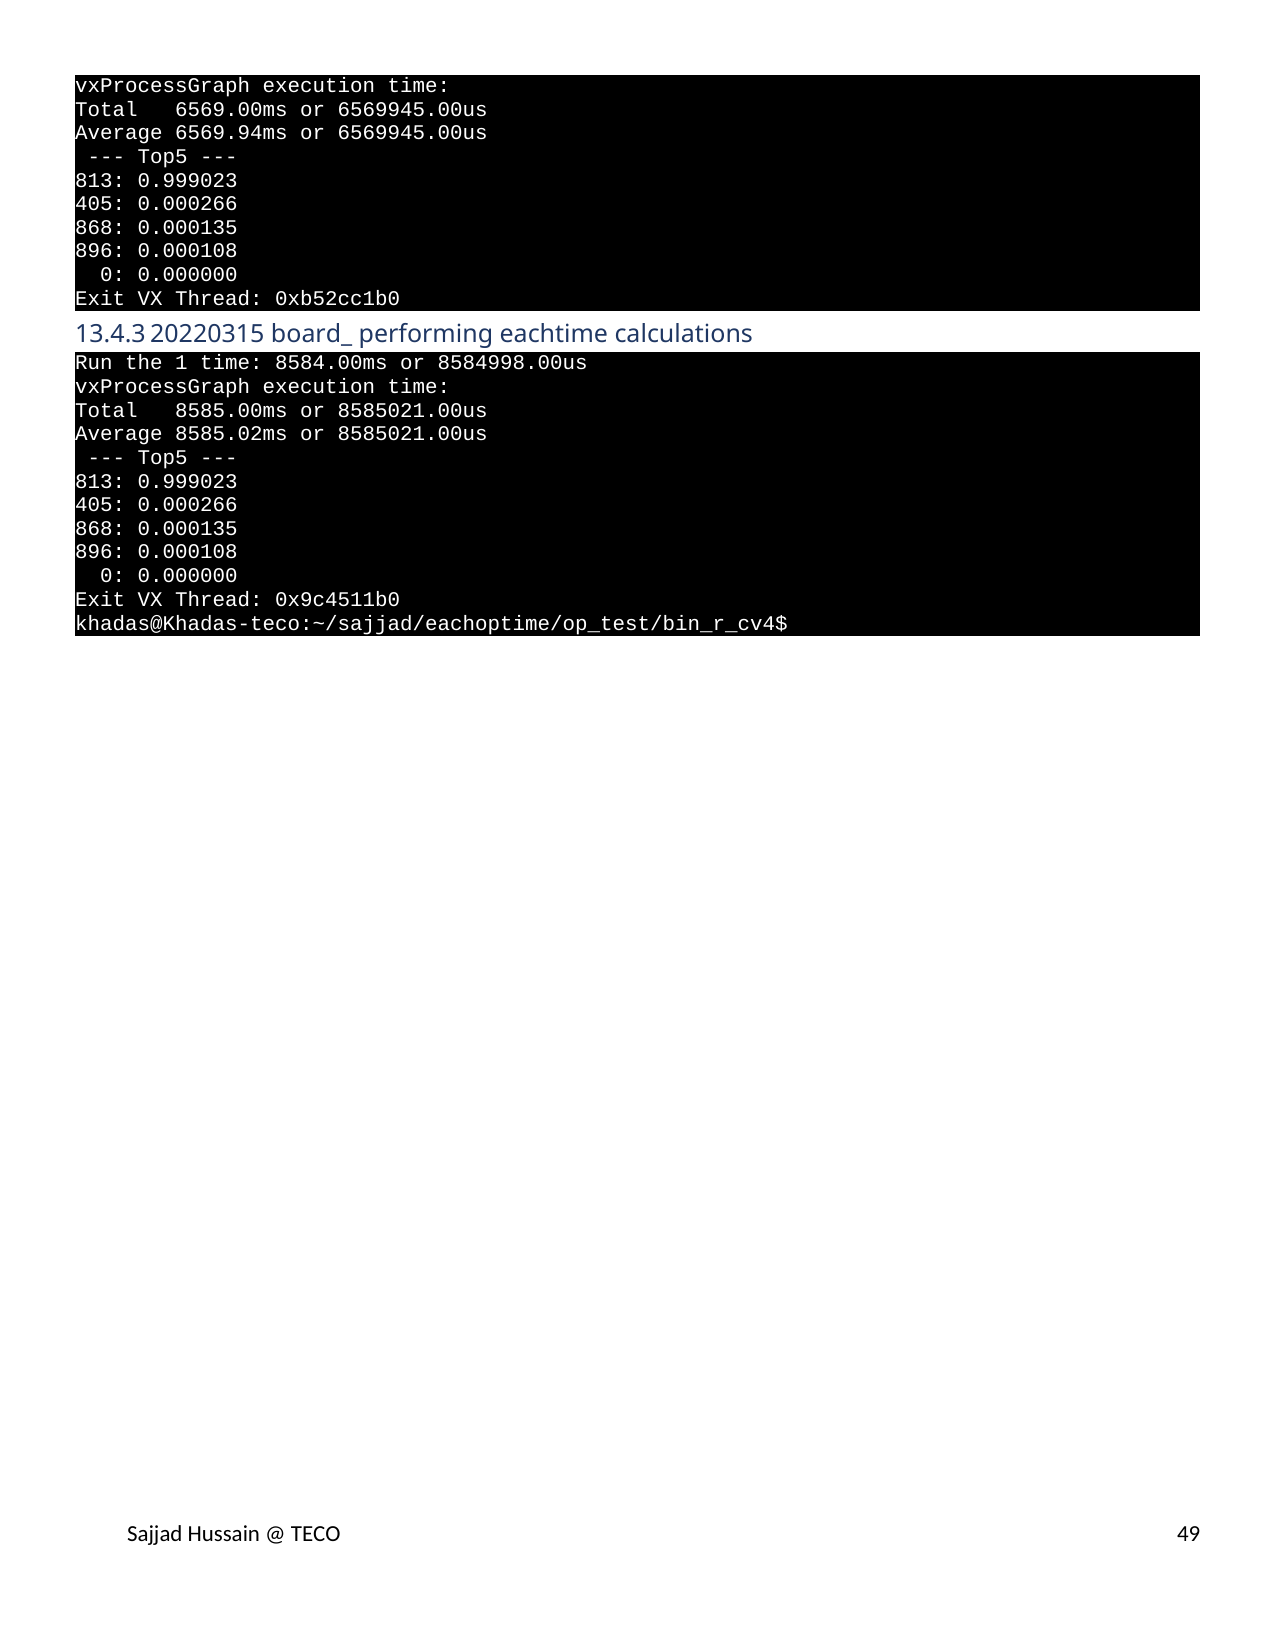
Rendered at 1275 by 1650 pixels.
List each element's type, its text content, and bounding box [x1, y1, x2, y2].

text 0: 0.000000 [75, 264, 1200, 288]
text 868: 0.000135 [75, 217, 1200, 241]
text Exit VX Thread: 0x9c4511b0 [75, 589, 1200, 612]
text 0: 0.000000 [75, 565, 1200, 589]
text vxProcessGraph execution time: [75, 75, 1200, 99]
text vxProcessGraph execution time: [75, 376, 1200, 400]
subtitle 20220315 board_ performing eachtime calculations [75, 316, 1200, 350]
text --- Top5 --- [75, 447, 1200, 471]
text --- Top5 --- [75, 146, 1200, 169]
text khadas@Khadas-teco:~/sajjad/eachoptime/op_test/bin_r_cv4$ [75, 612, 1200, 636]
text Run the 1 time: 8584.00ms or 8584998.00us [75, 352, 1200, 376]
text 896: 0.000108 [75, 542, 1200, 565]
text Average 6569.94ms or 6569945.00us [75, 122, 1200, 146]
text 405: 0.000266 [75, 494, 1200, 518]
text Average 8585.02ms or 8585021.00us [75, 423, 1200, 447]
text Exit VX Thread: 0xb52cc1b0 [75, 288, 1200, 311]
text 896: 0.000108 [75, 241, 1200, 264]
text 813: 0.999023 [75, 169, 1200, 193]
text Total 8585.00ms or 8585021.00us [75, 400, 1200, 423]
text Total 6569.00ms or 6569945.00us [75, 99, 1200, 122]
text 868: 0.000135 [75, 518, 1200, 542]
text 813: 0.999023 [75, 471, 1200, 494]
text 405: 0.000266 [75, 193, 1200, 217]
